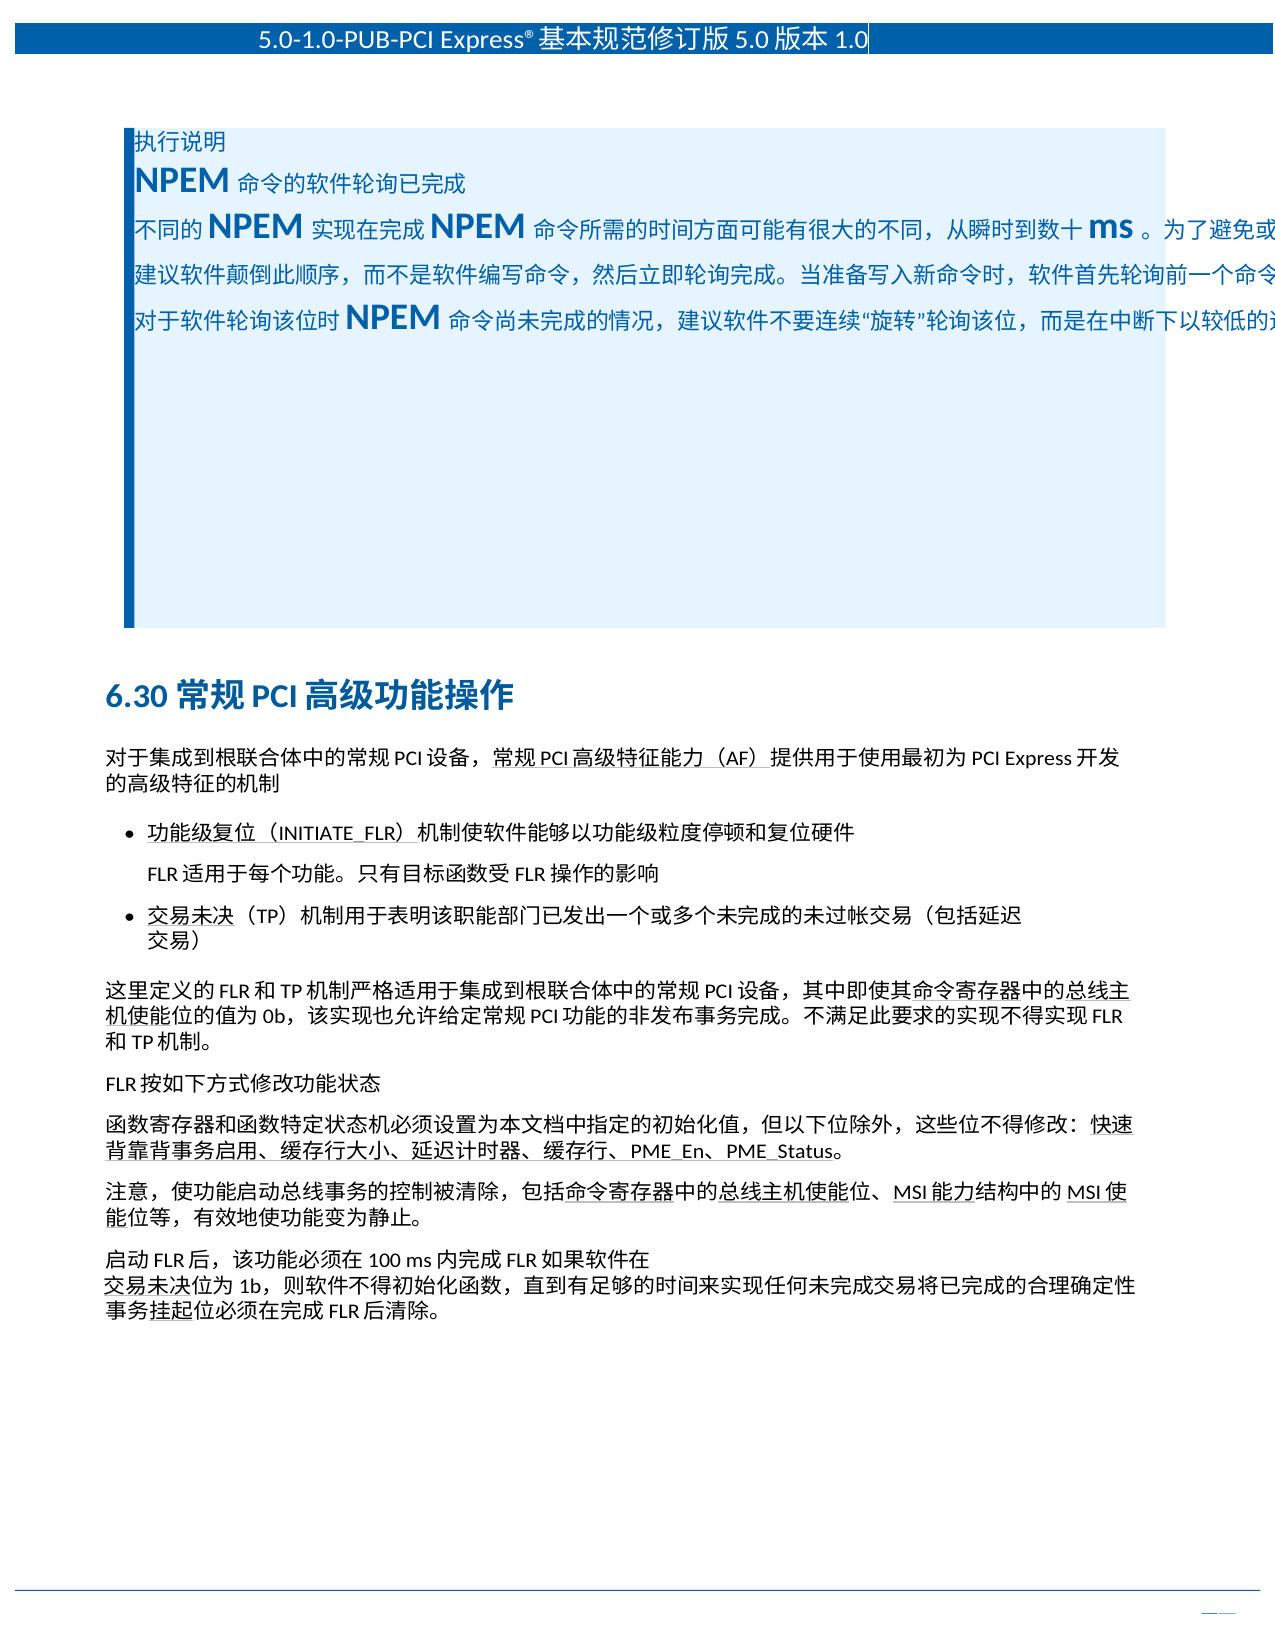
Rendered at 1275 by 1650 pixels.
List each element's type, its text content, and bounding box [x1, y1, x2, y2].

list 交易未决（TP）机制用于表明该职能部门已发出一个或多个未完成的未过帐交易（包括延迟交易） [124, 903, 1035, 954]
list 功能级复位（INITIATE_FLR）机制使软件能够以功能级粒度停顿和复位硬件 [124, 820, 1061, 845]
subtitle 常规PCI高级功能操作 [105, 675, 1160, 716]
text FLR按如下方式修改功能状态 [105, 1071, 1160, 1096]
text 注意，使功能启动总线事务的控制被清除，包括命令寄存器中的总线主机使能位、MSI能力结构中的MSI使能位等，有效地使功能变为静止。 [105, 1179, 1135, 1231]
text 交易未决位为1b，则软件不得初始化函数，直到有足够的时间来实现任何未完成交易将已完成的合理确定性事务挂起位必须在完成FLR后清除。 [103, 1273, 1141, 1324]
text FLR适用于每个功能。只有目标函数受FLR操作的影响 [147, 861, 1160, 887]
text 这里定义的FLR和TP机制严格适用于集成到根联合体中的常规PCI设备，其中即使其命令寄存器中的总线主机使能位的值为0b，该实现也允许给定常规PCI功能的非发布事务完成。不满足此要求的实现不得实现FLR和TP机制。 [105, 978, 1147, 1054]
text 函数寄存器和函数特定状态机必须设置为本文档中指定的初始化值，但以下位除外，这些位不得修改：快速背靠背事务启用、缓存行大小、延迟计时器、缓存行、PME_En、PME_Status。 [105, 1112, 1144, 1163]
text 对于集成到根联合体中的常规PCI设备，常规PCI高级特征能力（AF）提供用于使用最初为PCI Express开发的高级特征的机制 [105, 745, 1122, 796]
text 启动FLR后，该功能必须在100 ms内完成FLR如果软件在 [105, 1247, 1160, 1272]
